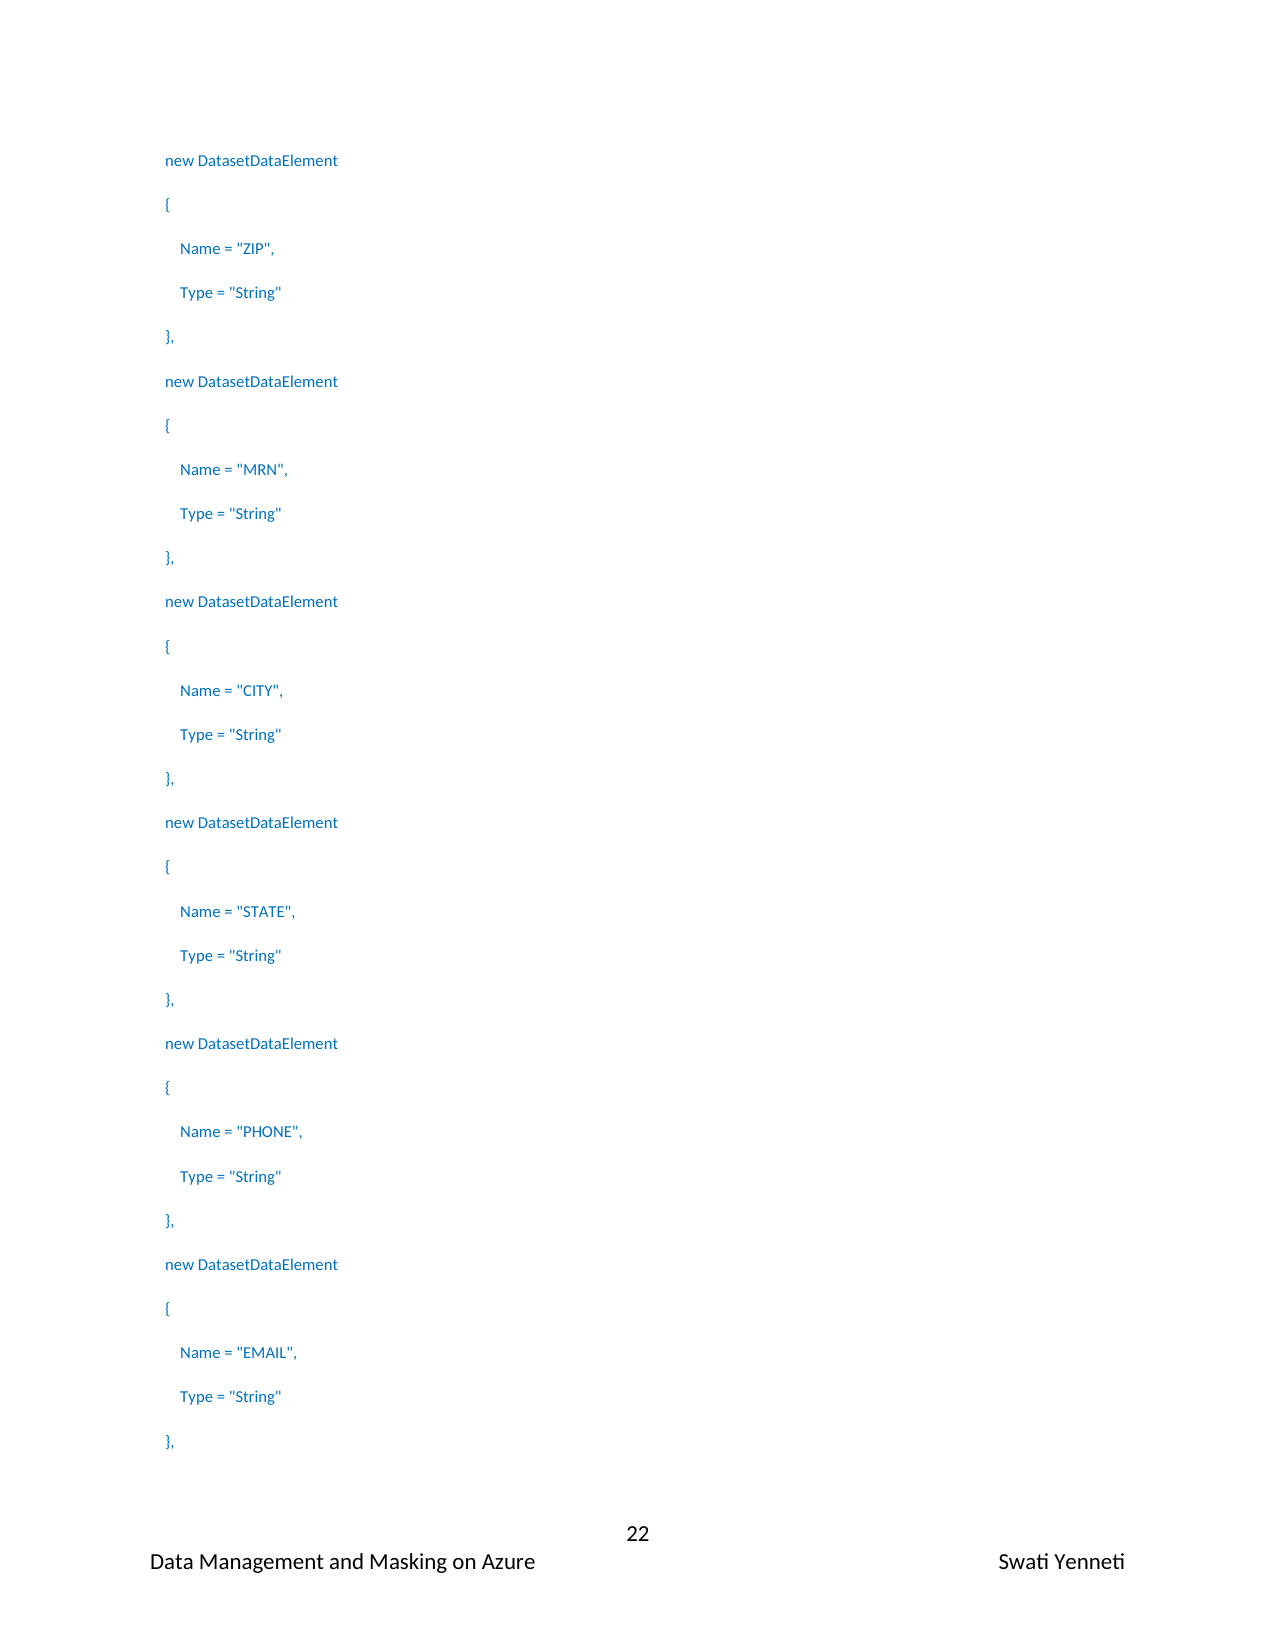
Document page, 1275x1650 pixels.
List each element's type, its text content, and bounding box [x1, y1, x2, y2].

text }, [150, 1431, 1125, 1451]
text Type = "String" [150, 945, 1125, 965]
text { [150, 1298, 1125, 1319]
text { [150, 415, 1125, 435]
text Name = "EMAIL", [150, 1342, 1125, 1363]
text Name = "MRN", [150, 459, 1125, 479]
text new DatasetDataElement [150, 1033, 1125, 1054]
text }, [150, 547, 1125, 568]
text Type = "String" [150, 1387, 1125, 1407]
text }, [150, 768, 1125, 789]
text new DatasetDataElement [150, 371, 1125, 391]
text Type = "String" [150, 503, 1125, 524]
text { [150, 636, 1125, 656]
text new DatasetDataElement [150, 592, 1125, 612]
text Name = "ZIP", [150, 238, 1125, 259]
text }, [150, 327, 1125, 347]
text { [150, 194, 1125, 214]
text { [150, 1077, 1125, 1098]
text Type = "String" [150, 282, 1125, 303]
text }, [150, 1210, 1125, 1230]
text Type = "String" [150, 724, 1125, 744]
text Name = "CITY", [150, 680, 1125, 700]
text Name = "PHONE", [150, 1122, 1125, 1142]
text new DatasetDataElement [150, 812, 1125, 833]
text new DatasetDataElement [150, 150, 1125, 170]
text Type = "String" [150, 1166, 1125, 1186]
text new DatasetDataElement [150, 1254, 1125, 1274]
text }, [150, 989, 1125, 1009]
text Name = "STATE", [150, 901, 1125, 921]
text { [150, 857, 1125, 877]
